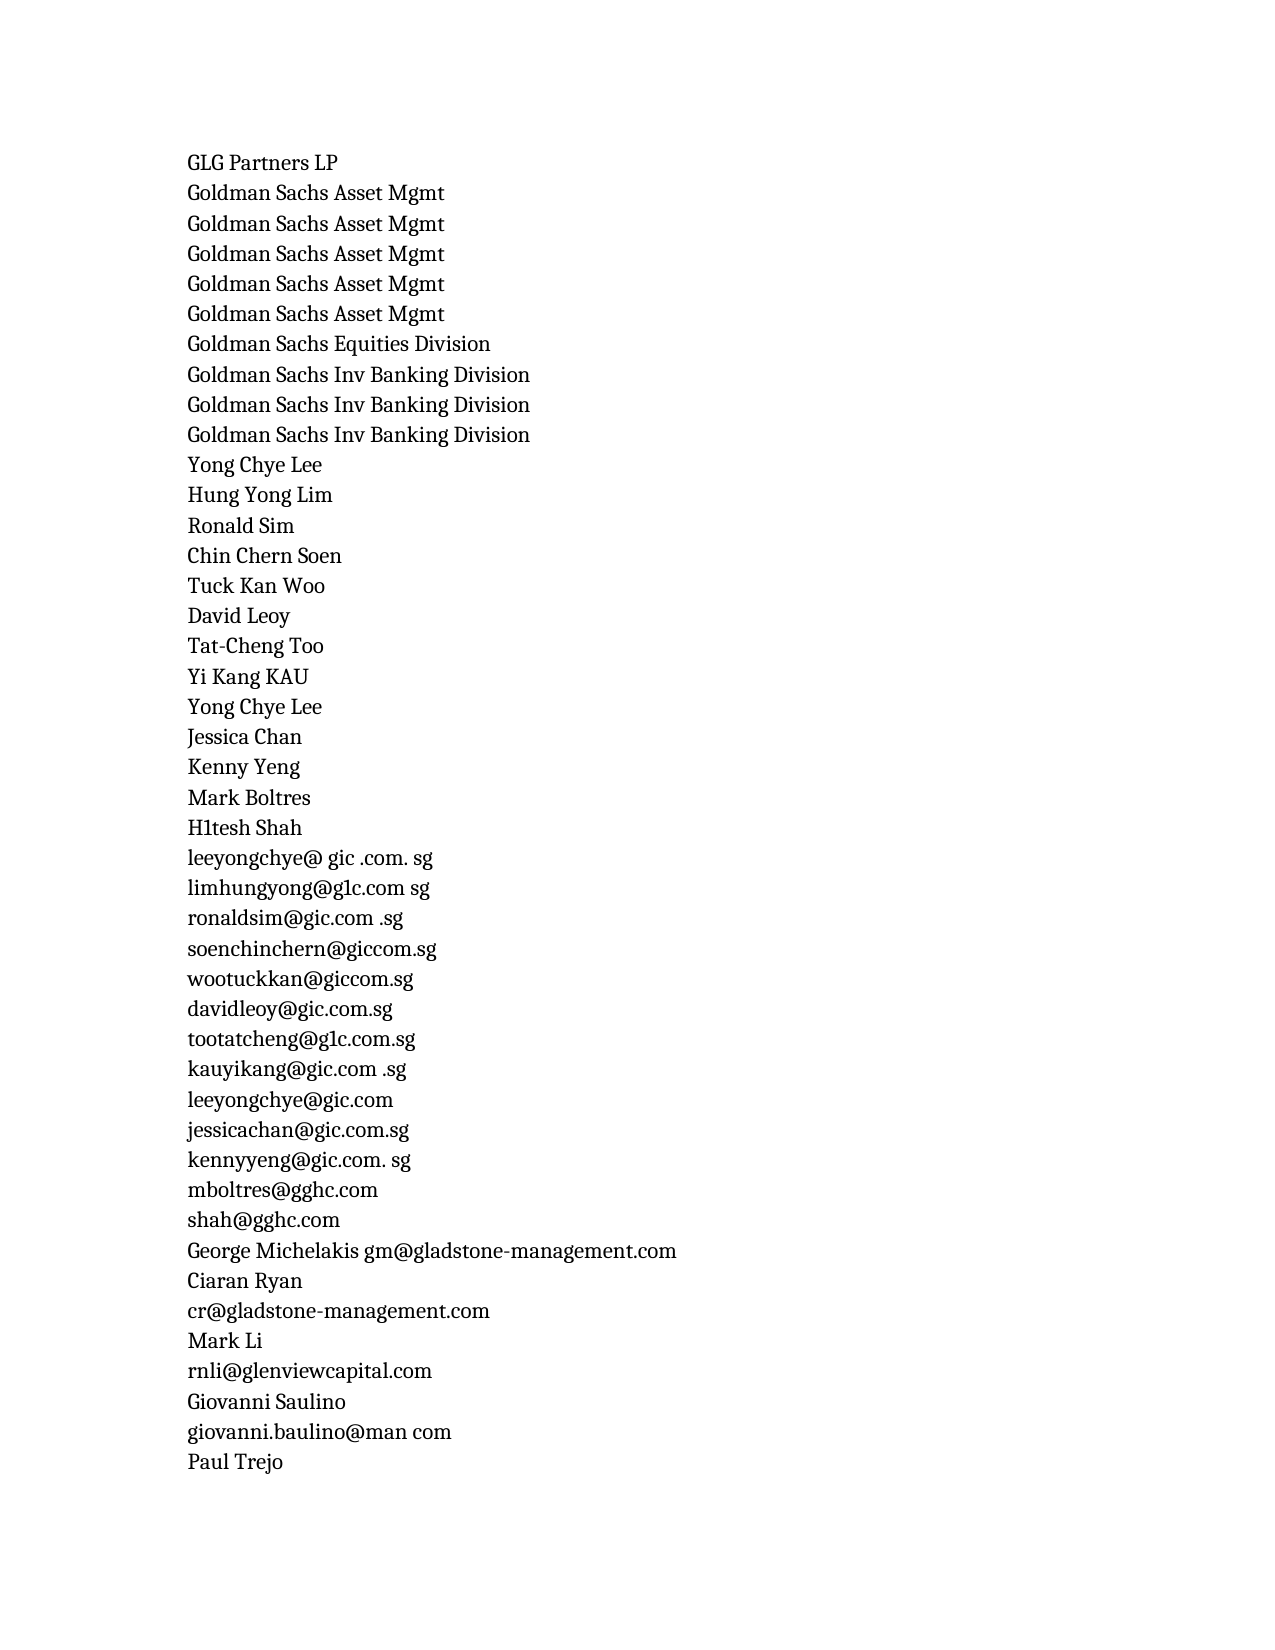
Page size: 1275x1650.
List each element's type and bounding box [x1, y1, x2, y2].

text [187, 150, 1087, 1475]
